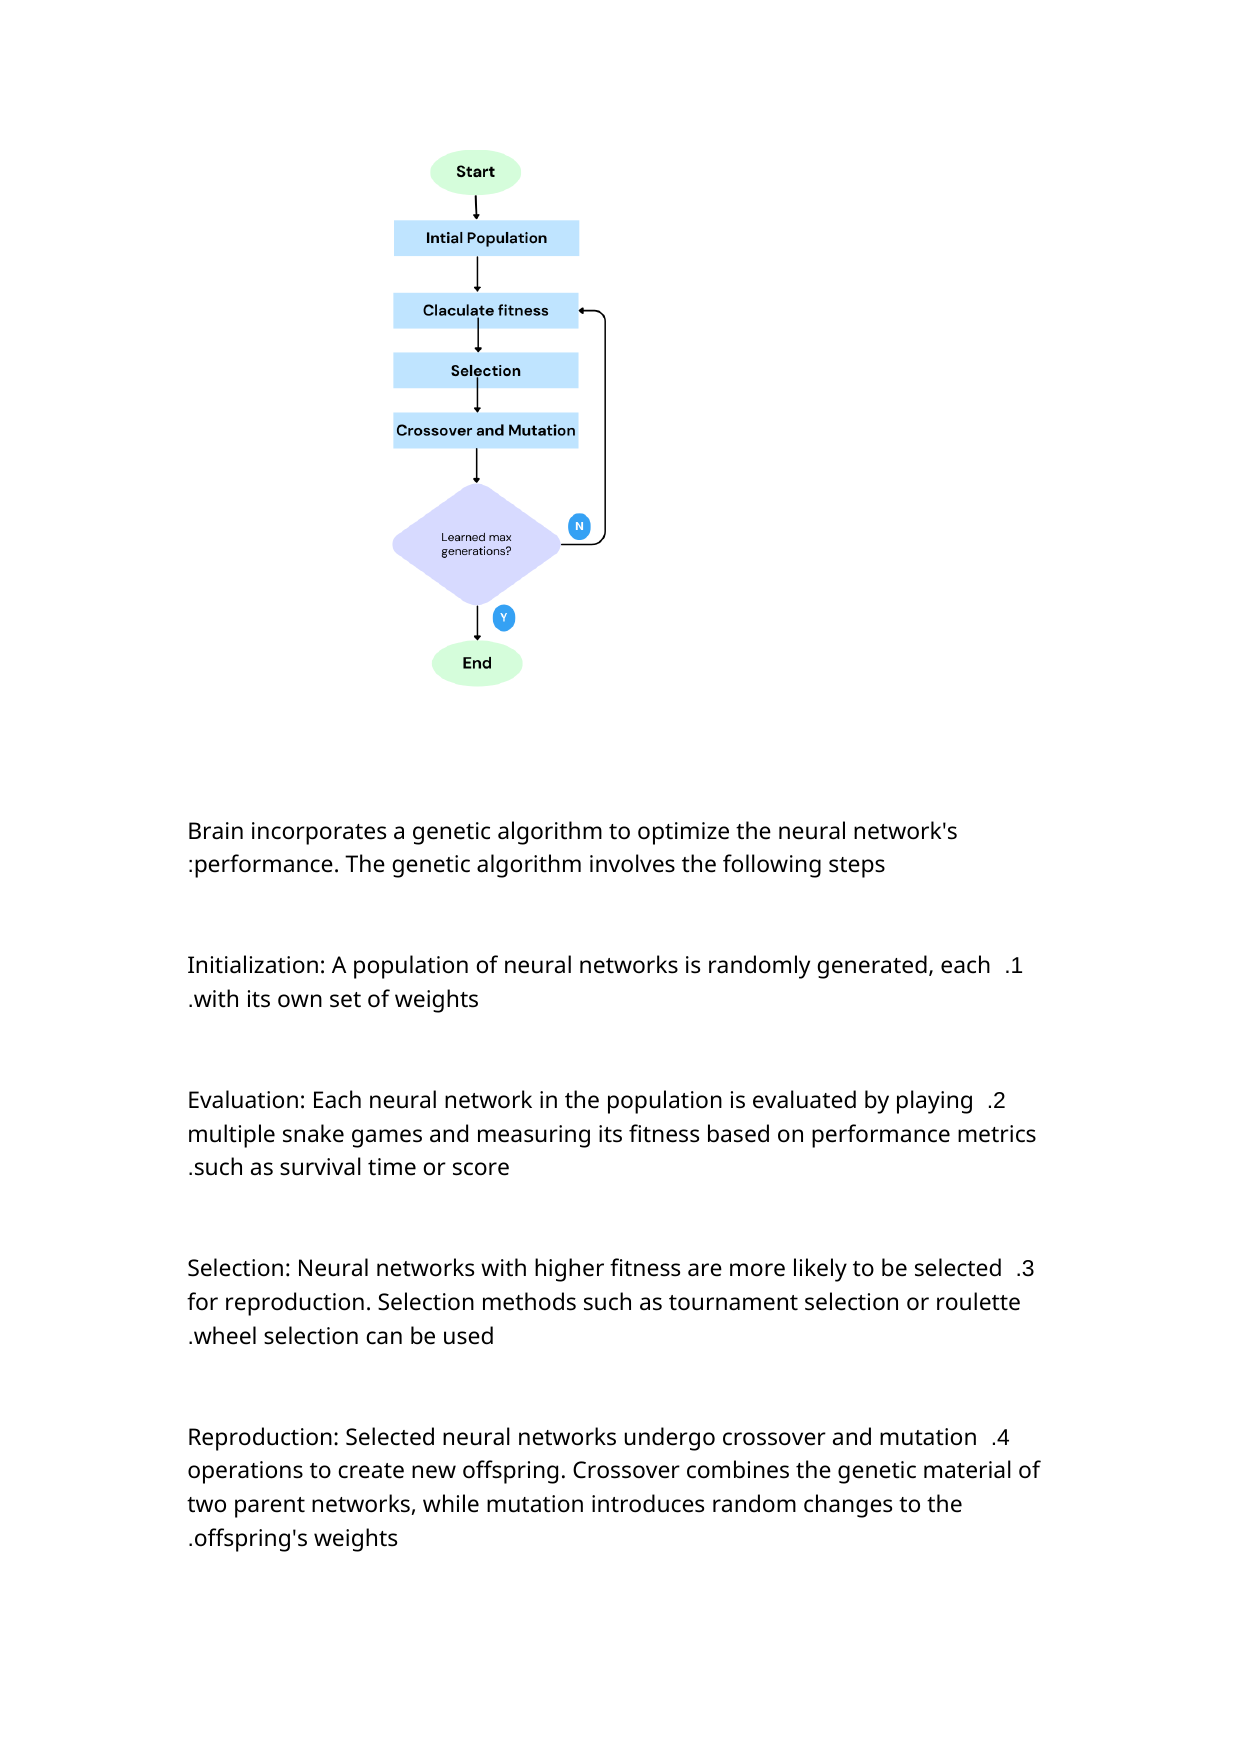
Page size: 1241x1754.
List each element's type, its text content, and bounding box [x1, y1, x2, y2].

text 2. Evaluation: Each neural network in the population is evaluated by playing multiple snake games and measuring its fitness based on performance metrics such as survival time or score. [187, 1084, 1053, 1182]
text 1. Initialization: A population of neural networks is randomly generated, each with its own set of weights. [187, 949, 1053, 1014]
text Brain incorporates a genetic algorithm to optimize the neural network's performance. The genetic algorithm involves the following steps: [187, 814, 1053, 879]
text 3. Selection: Neural networks with higher fitness are more likely to be selected for reproduction. Selection methods such as tournament selection or roulette wheel selection can be used. [187, 1252, 1053, 1351]
picture [0, 150, 1053, 746]
text 4. Reproduction: Selected neural networks undergo crossover and mutation operations to create new offspring. Crossover combines the genetic material of two parent networks, while mutation introduces random changes to the offspring's weights. [187, 1420, 1053, 1553]
